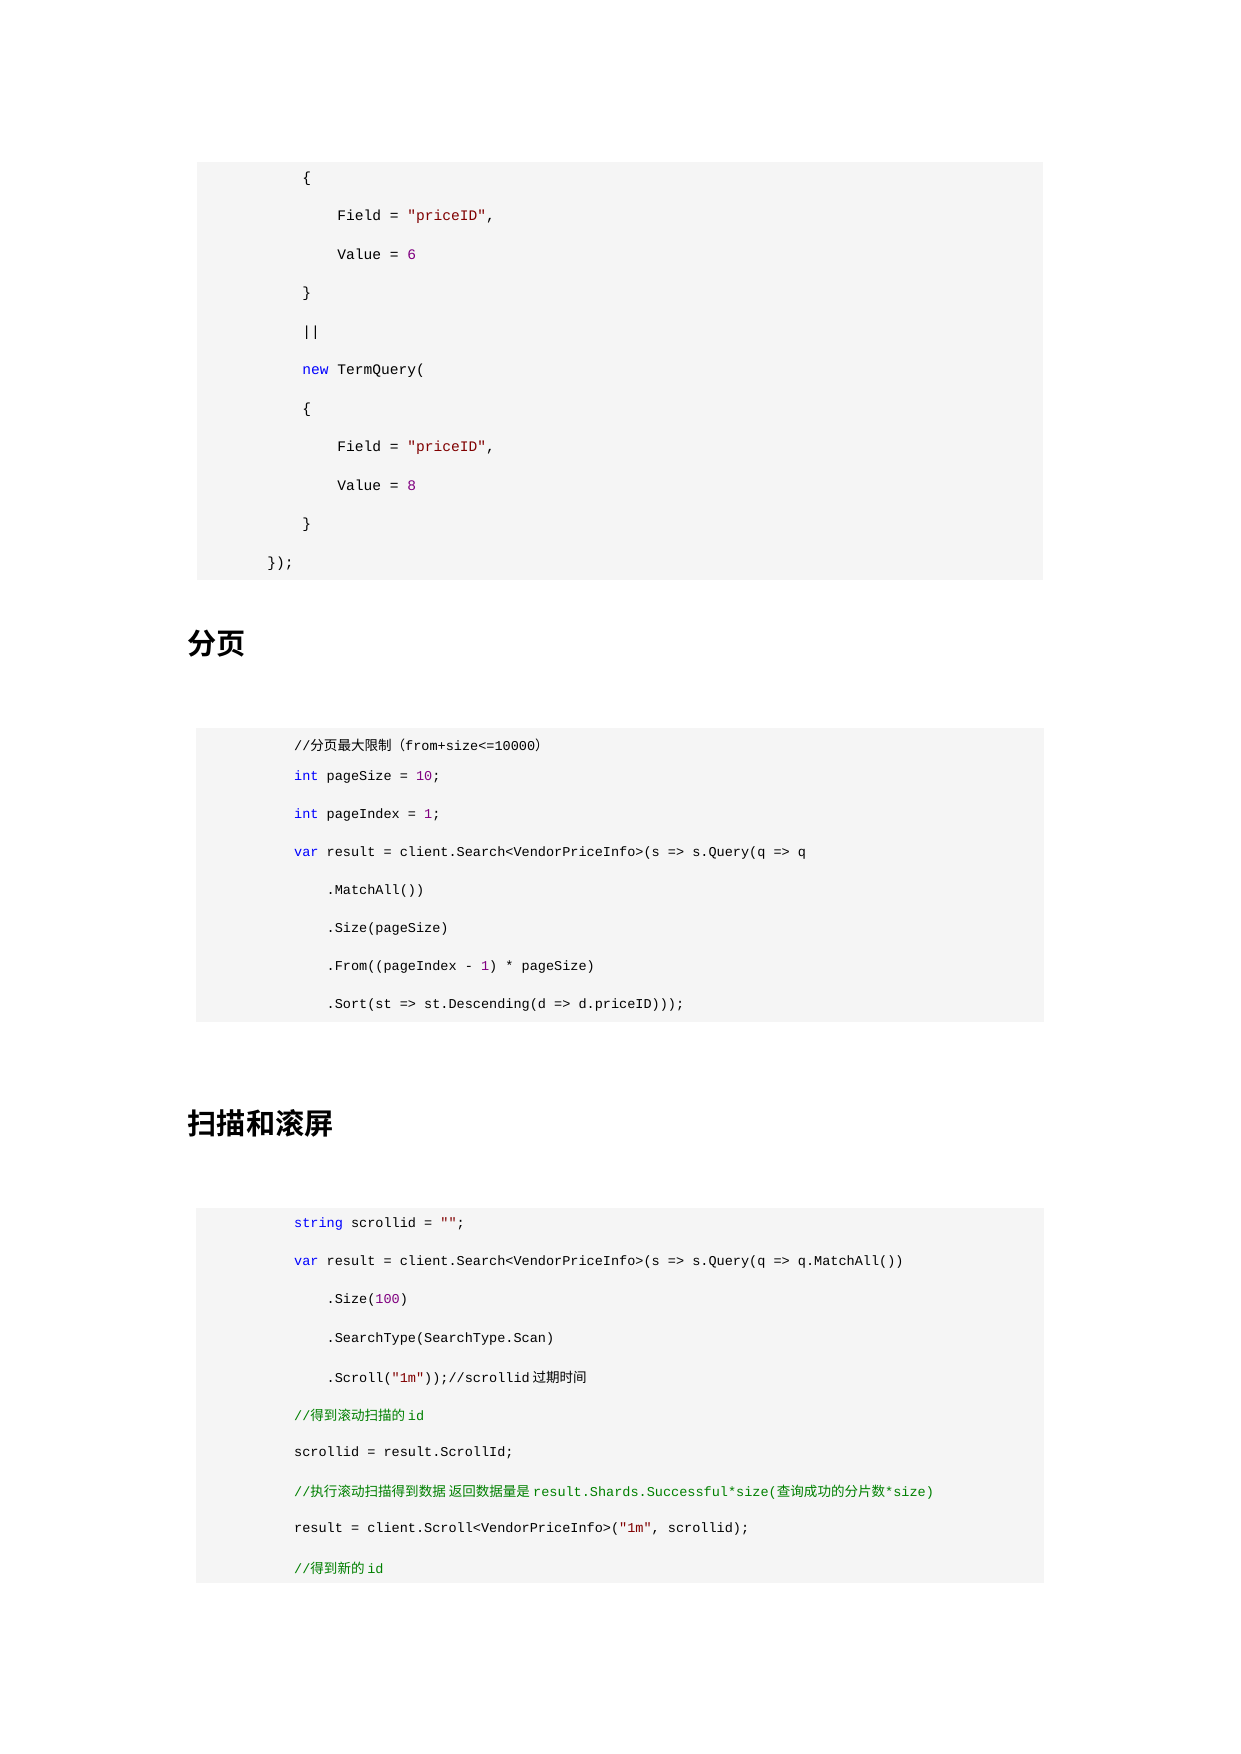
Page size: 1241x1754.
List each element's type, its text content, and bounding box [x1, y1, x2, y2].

text //分页最大限制（from+size<=10000） int pageSize = 10; [196, 728, 1044, 793]
text } [197, 278, 1043, 310]
text Field = "priceID", [197, 432, 1043, 464]
text .Size(pageSize) [196, 913, 1044, 945]
text Value = 8 [197, 470, 1043, 503]
text scrollid = result.ScrollId; [196, 1437, 1044, 1469]
text //得到新的id [196, 1551, 1044, 1583]
text .Sort(st => st.Descending(d => d.priceID))); [196, 989, 1044, 1022]
text .SearchType(SearchType.Scan) [196, 1322, 1044, 1355]
text //执行滚动扫描得到数据 返回数据量是 result.Shards.Successful*size(查询成功的分片数*size) [196, 1475, 1044, 1507]
text string scrollid = ""; [196, 1208, 1044, 1240]
text var result = client.Search<VendorPriceInfo>(s => s.Query(q => q.MatchAll()) [196, 1246, 1044, 1278]
text .From((pageIndex - 1) * pageSize) [196, 951, 1044, 983]
text Value = 6 [197, 239, 1043, 272]
text { [197, 393, 1043, 426]
text } [197, 509, 1043, 541]
text || [197, 316, 1043, 349]
text Field = "priceID", [197, 201, 1043, 233]
text //得到滚动扫描的id [196, 1398, 1044, 1431]
text int pageIndex = 1; [196, 798, 1044, 831]
text }); [197, 547, 1043, 580]
text .MatchAll()) [196, 875, 1044, 907]
text { [197, 162, 1043, 194]
text .Size(100) [196, 1284, 1044, 1317]
text .Scroll("1m"));//scrollid过期时间 [196, 1360, 1044, 1393]
subtitle 扫描和滚屏 [187, 1089, 1053, 1154]
text new TermQuery( [197, 355, 1043, 387]
subtitle 分页 [187, 609, 1053, 674]
text var result = client.Search<VendorPriceInfo>(s => s.Query(q => q [196, 837, 1044, 869]
text result = client.Scroll<VendorPriceInfo>("1m", scrollid); [196, 1513, 1044, 1545]
